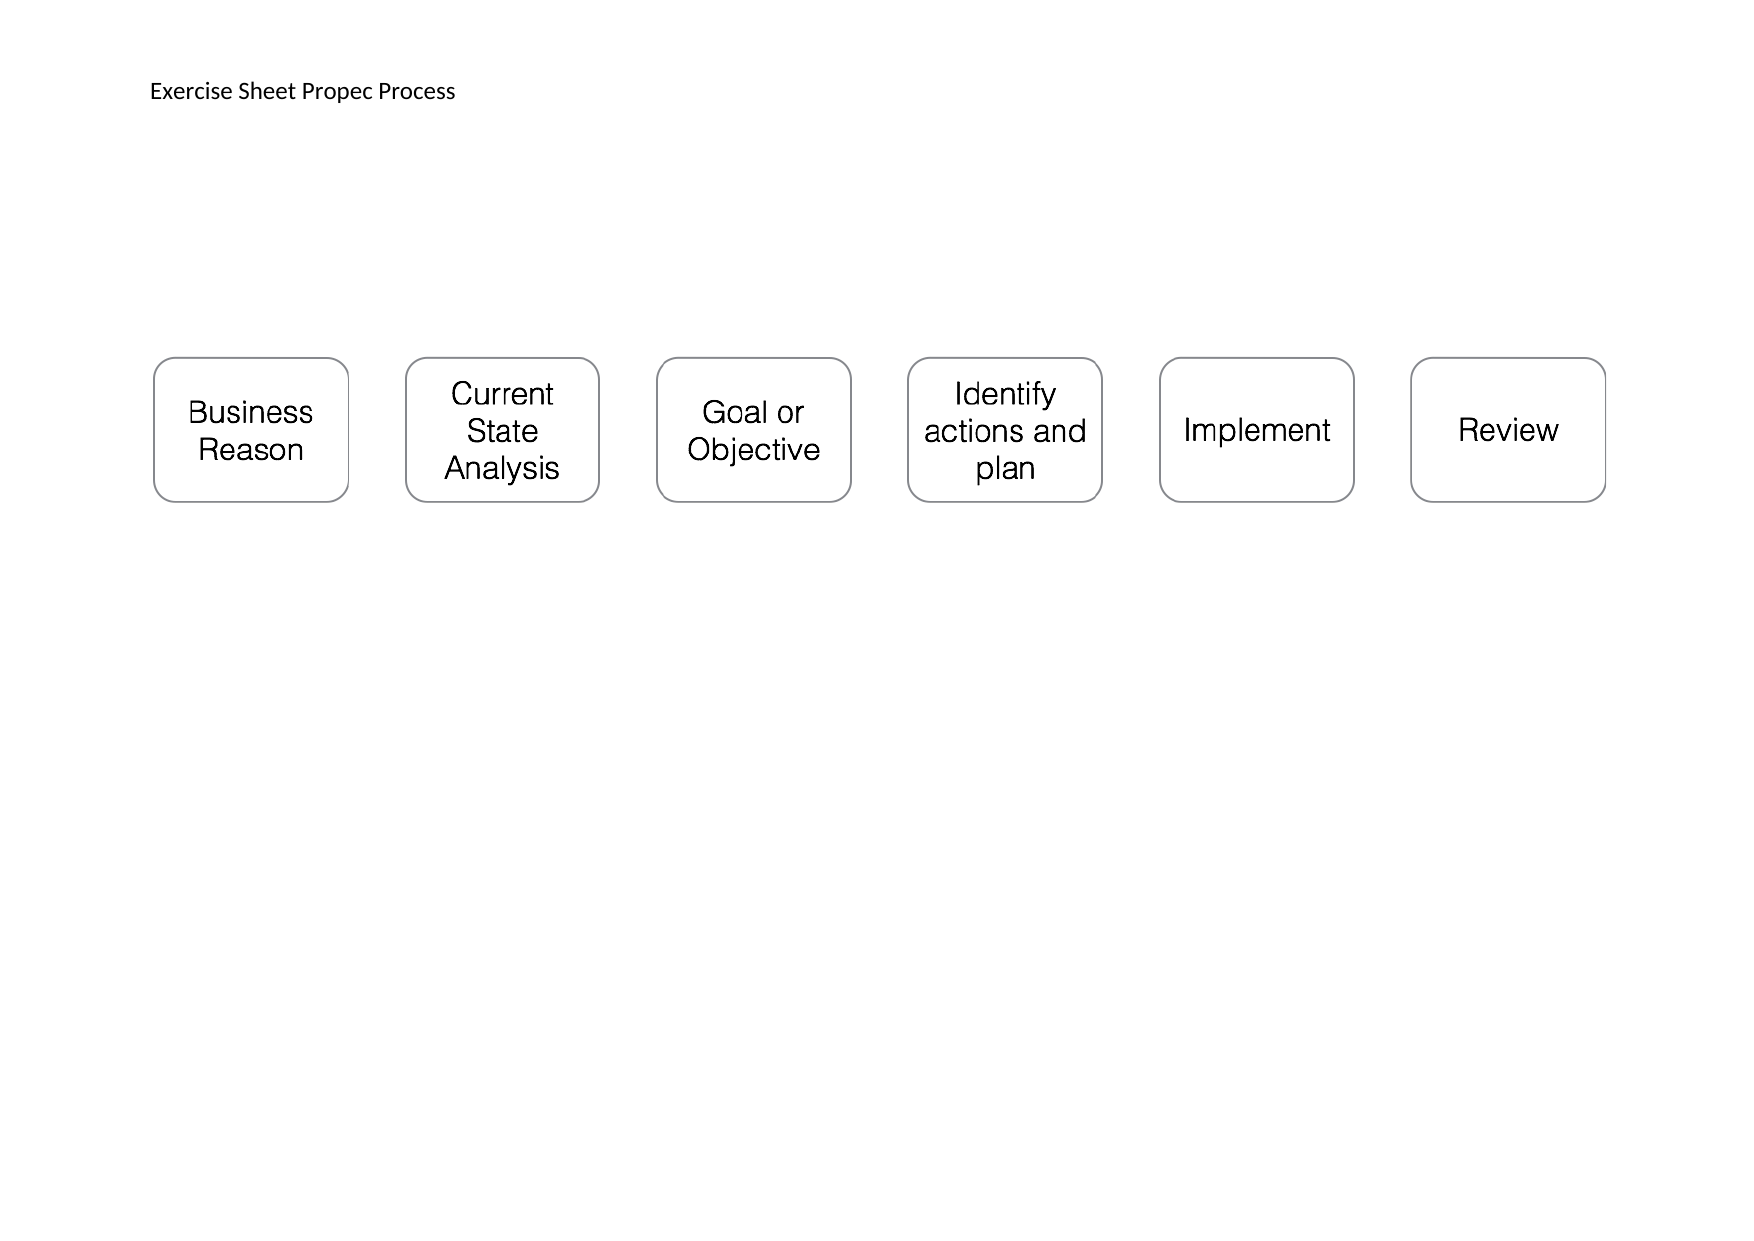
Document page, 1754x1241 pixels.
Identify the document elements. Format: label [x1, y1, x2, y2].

picture [152, 356, 1607, 503]
